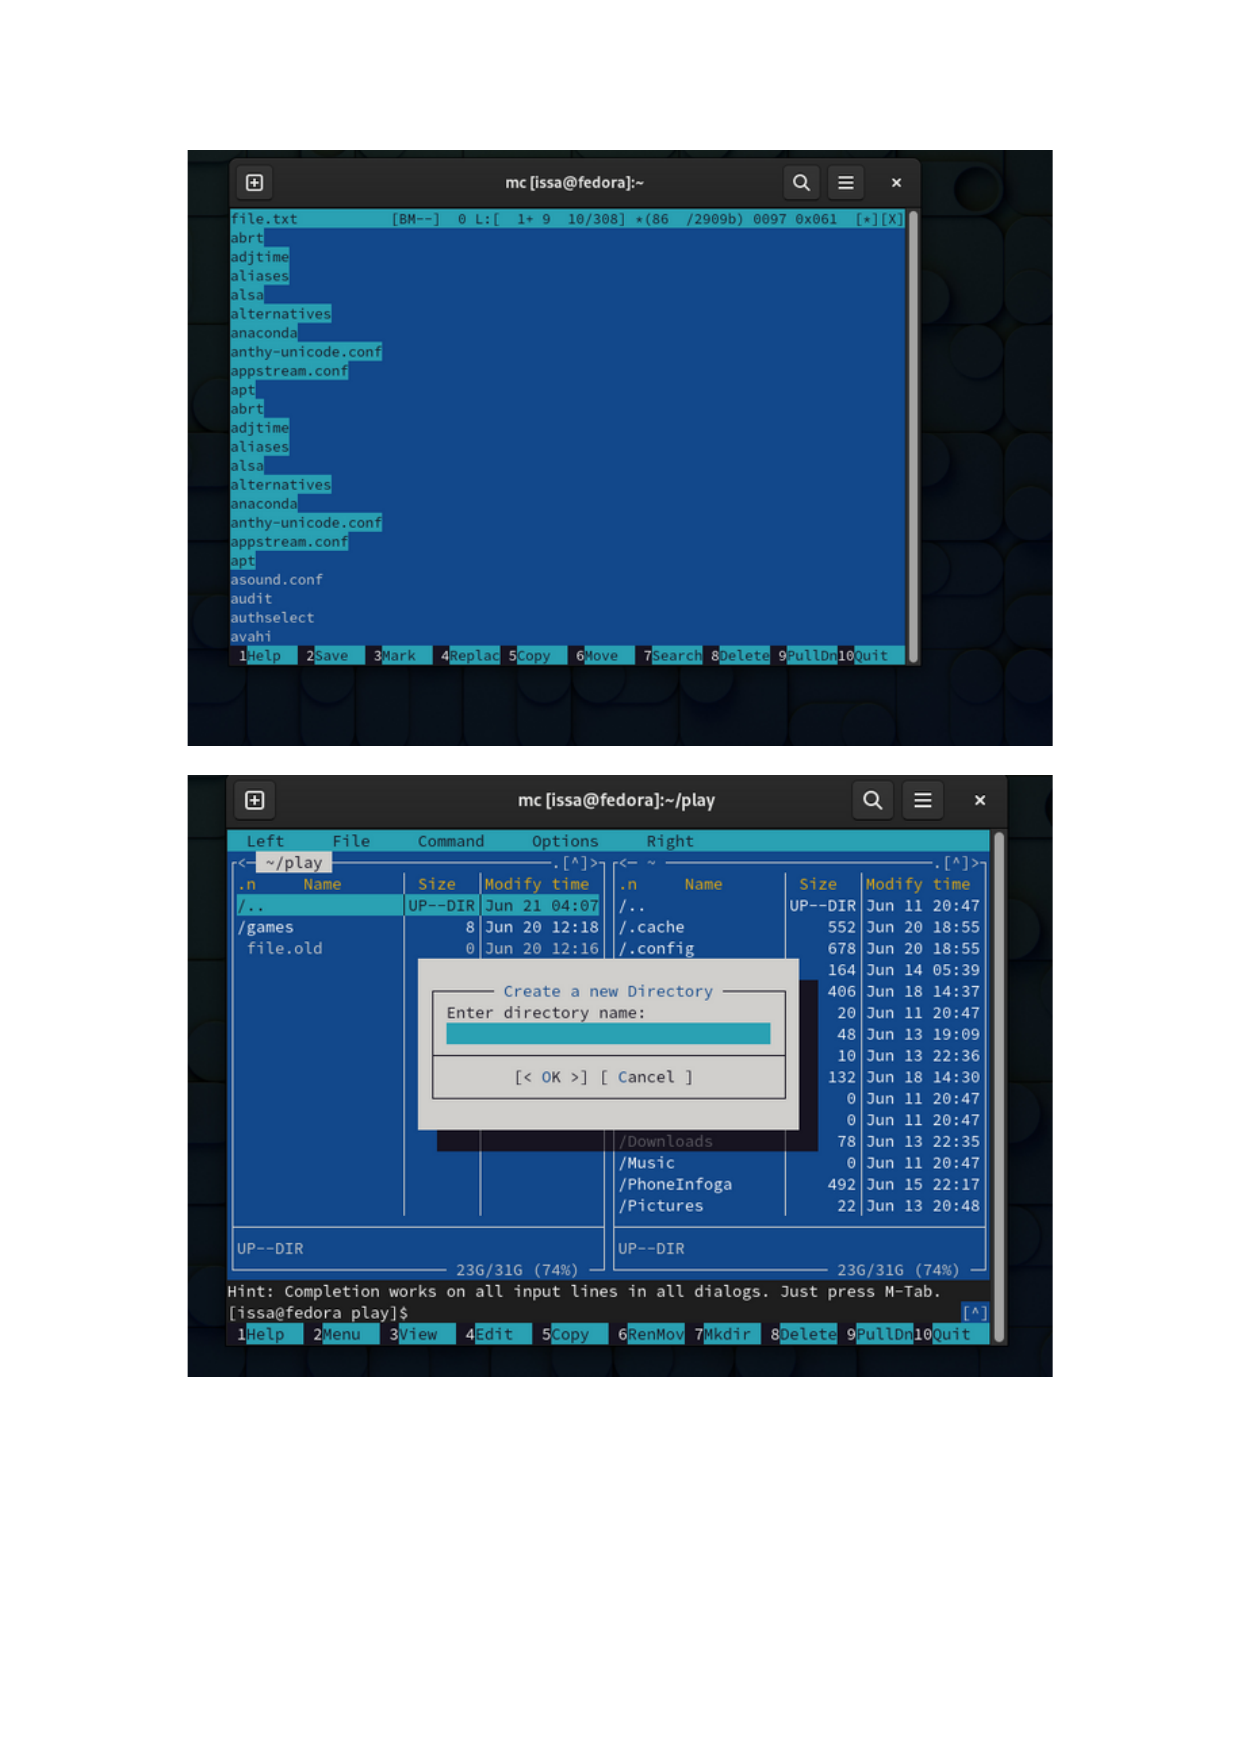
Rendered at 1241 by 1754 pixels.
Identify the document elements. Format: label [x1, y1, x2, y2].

picture [187, 775, 1053, 1377]
picture [187, 150, 1053, 746]
